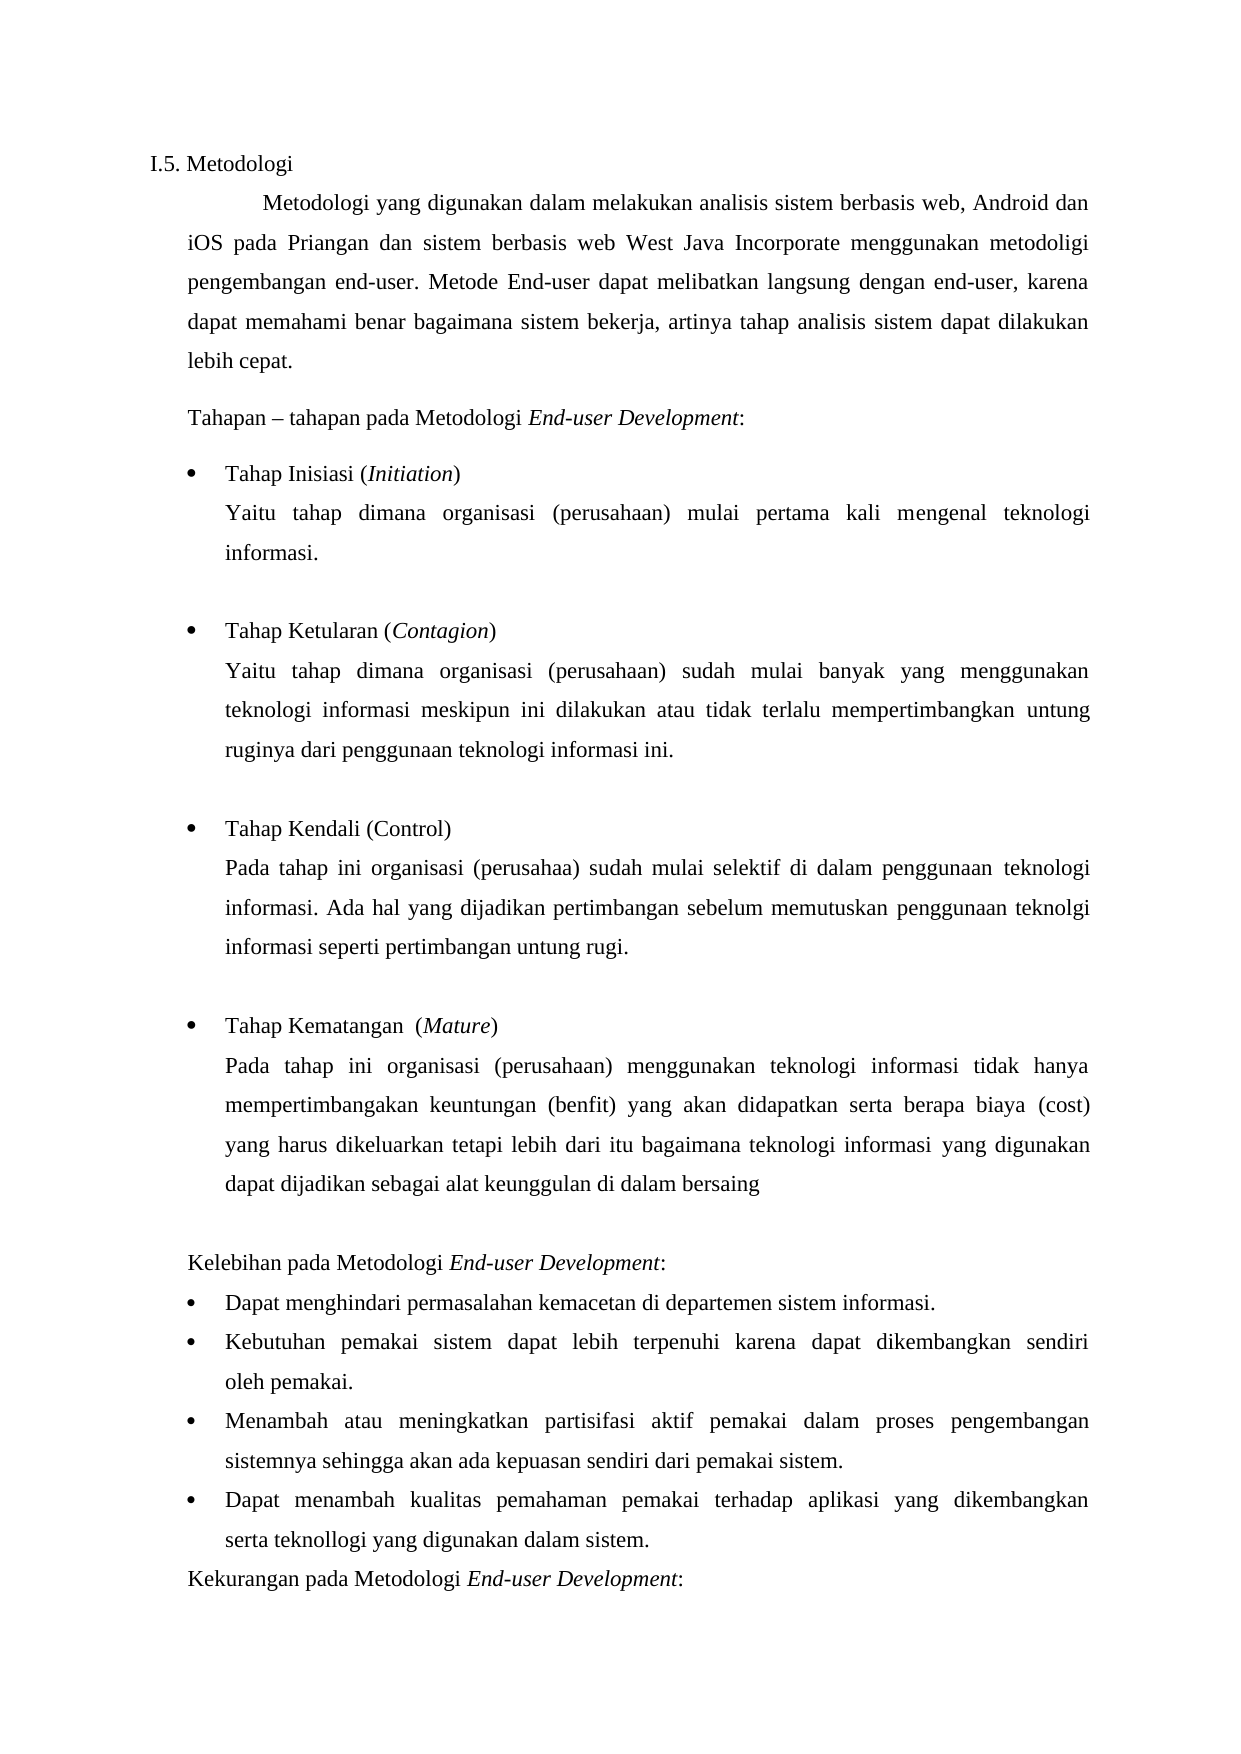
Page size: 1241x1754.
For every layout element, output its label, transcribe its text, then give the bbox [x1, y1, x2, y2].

list Tahap Kematangan (Mature) [187, 1012, 1090, 1039]
list Yaitu tahap dimana organisasi (perusahaan) sudah mulai banyak yang menggunakan teknologi informasi meskipun ini dilakukan atau tidak terlalu mempertimbangkan untung ruginya dari penggunaan teknologi informasi ini. [225, 657, 1090, 762]
list Kebutuhan pemakai sistem dapat lebih terpenuhi karena dapat dikembangkan sendiri oleh pemakai. [187, 1328, 1090, 1394]
list Dapat menambah kualitas pemahaman pemakai terhadap aplikasi yang dikembangkan serta teknollogi yang digunakan dalam sistem. [187, 1486, 1090, 1552]
list Kelebihan pada Metodologi End-user Development: [187, 1249, 1090, 1276]
list Yaitu tahap dimana organisasi (perusahaan) mulai pertama kali mengenal teknologi informasi. [225, 499, 1090, 565]
list Tahap Kendali (Control) [187, 815, 1090, 841]
text Metodologi yang digunakan dalam melakukan analisis sistem berbasis web, Android dan iOS pada Priangan dan sistem berbasis web West Java Incorporate menggunakan metodoligi pengembangan end-user. Metode End-user dapat melibatkan langsung dengan end-user, karena dapat memahami benar bagaimana sistem bekerja, artinya tahap analisis sistem dapat dilakukan lebih cepat. [187, 189, 1090, 374]
list Tahap Inisiasi (Initiation) [187, 460, 1090, 486]
list Kekurangan pada Metodologi End-user Development: [187, 1565, 1090, 1591]
list Pada tahap ini organisasi (perusahaan) menggunakan teknologi informasi tidak hanya mempertimbangakan keuntungan (benfit) yang akan didapatkan serta berapa biaya (cost) yang harus dikeluarkan tetapi lebih dari itu bagaimana teknologi informasi yang digunakan dapat dijadikan sebagai alat keunggulan di dalam bersaing [225, 1052, 1090, 1197]
list Pada tahap ini organisasi (perusahaa) sudah mulai selektif di dalam penggunaan teknologi informasi. Ada hal yang dijadikan pertimbangan sebelum memutuskan penggunaan teknolgi informasi seperti pertimbangan untung rugi. [225, 854, 1090, 960]
list Menambah atau meningkatkan partisifasi aktif pemakai dalam proses pengembangan sistemnya sehingga akan ada kepuasan sendiri dari pemakai sistem. [187, 1407, 1090, 1473]
list Tahap Ketularan (Contagion) [187, 618, 1090, 644]
subtitle I.5. Metodologi [150, 150, 1090, 176]
text Tahapan – tahapan pada Metodologi End-user Development: [187, 403, 1090, 430]
list Dapat menghindari permasalahan kemacetan di departemen sistem informasi. [187, 1289, 1090, 1315]
